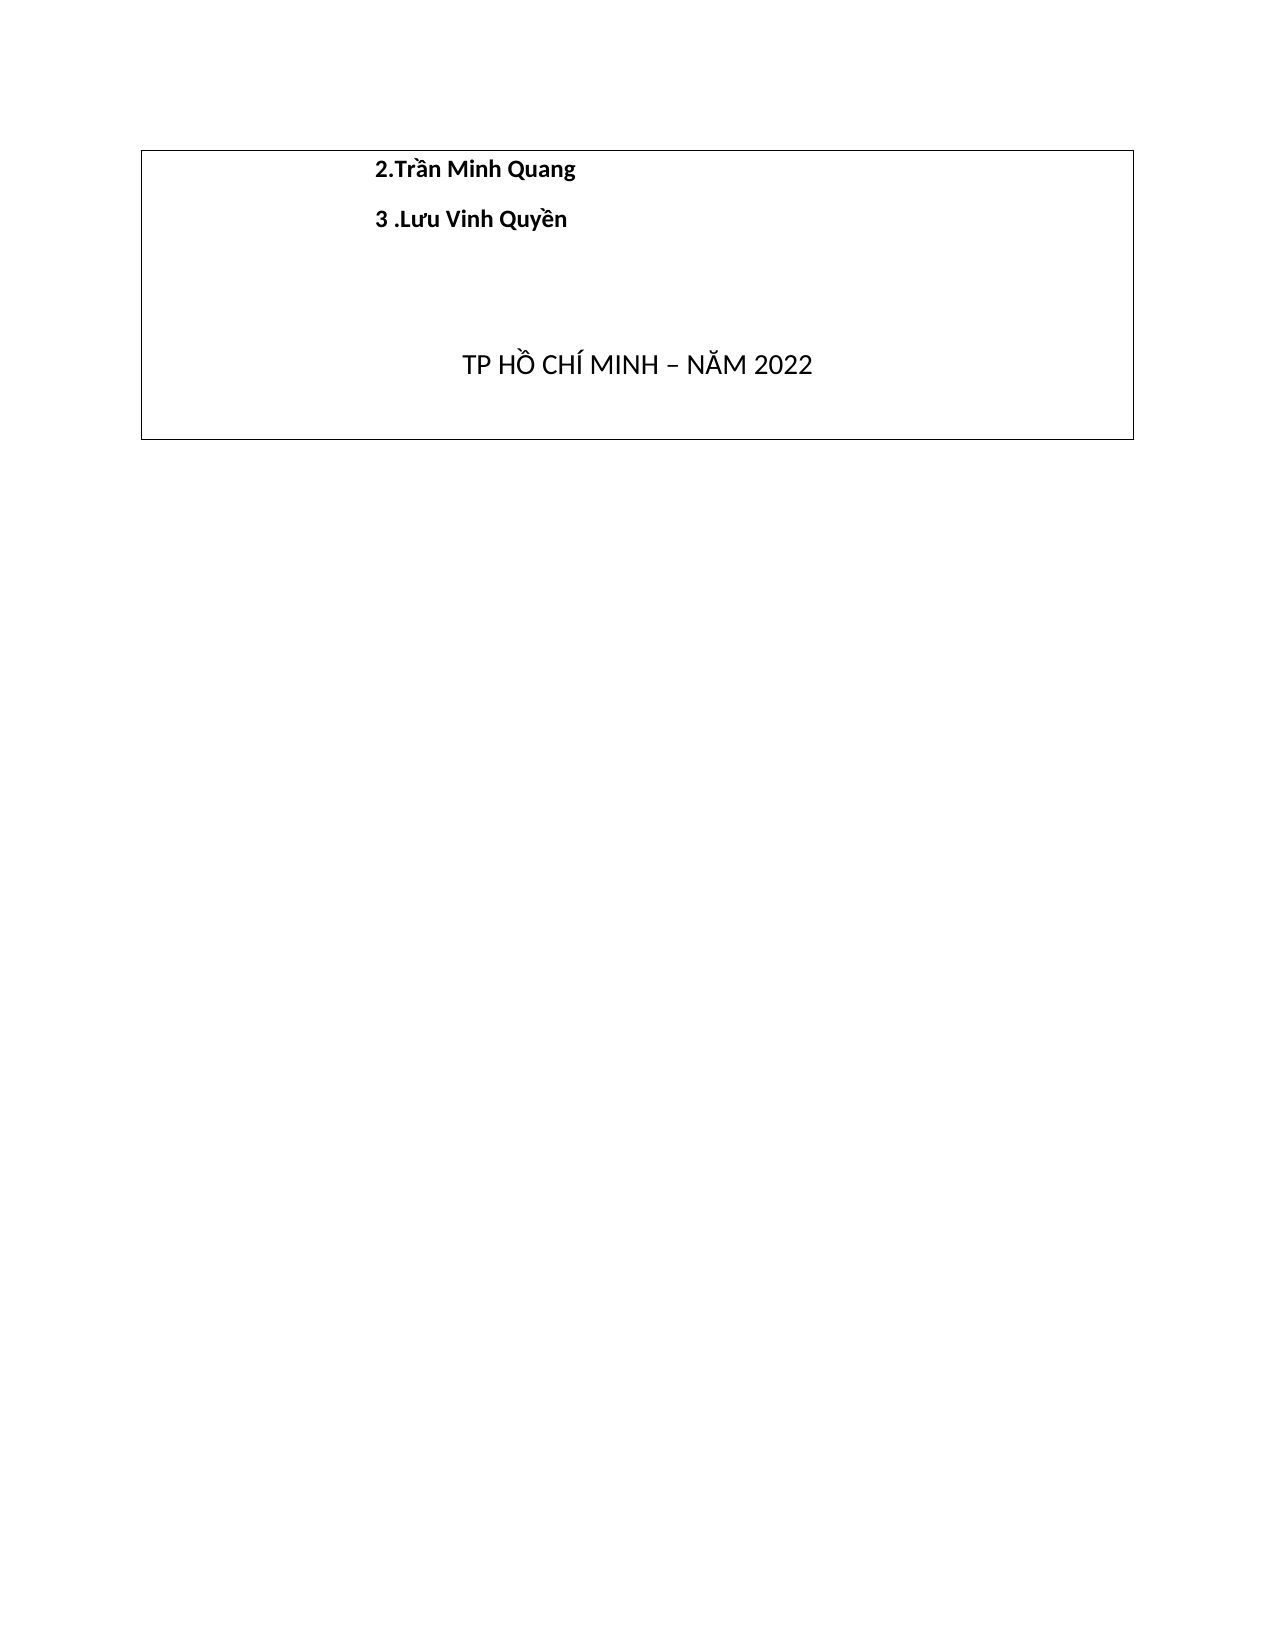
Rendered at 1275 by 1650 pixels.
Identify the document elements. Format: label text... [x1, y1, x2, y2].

text 3 .Lưu Vinh Quyền [142, 199, 1133, 233]
text 2.Trần Minh Quang [142, 151, 1133, 184]
text TP HỒ CHÍ MINH – NĂM 2022 [142, 343, 1133, 382]
